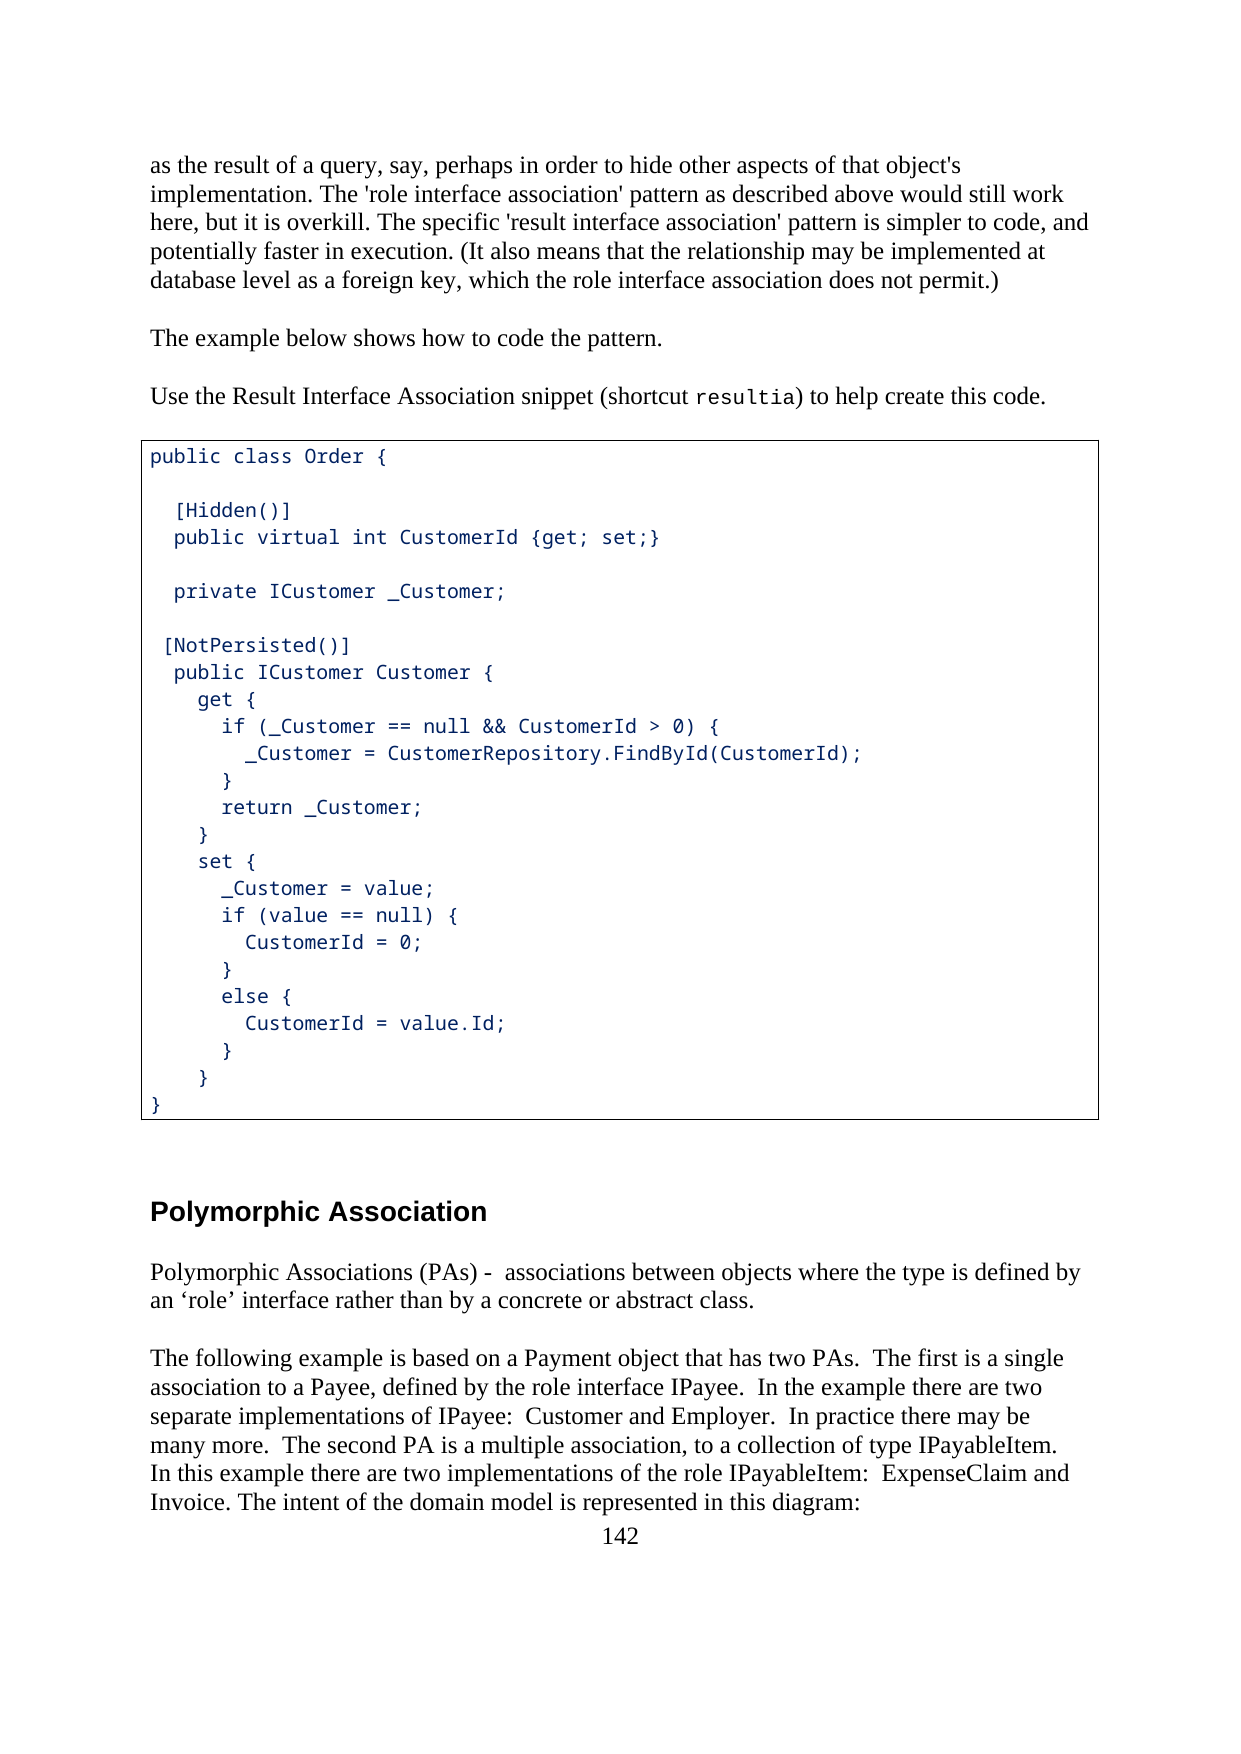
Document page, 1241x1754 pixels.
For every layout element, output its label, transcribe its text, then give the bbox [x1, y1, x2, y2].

text get { [150, 686, 1090, 712]
text [NotPersisted()] [150, 632, 1090, 658]
text private ICustomer _Customer; [150, 578, 1090, 604]
text } [150, 766, 1090, 793]
text } [150, 1063, 1090, 1087]
text } [150, 955, 1090, 982]
text else { [150, 982, 1090, 1009]
text set { [150, 847, 1090, 874]
text } [150, 1036, 1090, 1063]
text if (value == null) { [150, 901, 1090, 928]
text Polymorphic Associations (PAs) - associations between objects where the type is defined by an ‘role’ interface rather than by a concrete or abstract class. [150, 1257, 1090, 1314]
text CustomerId = value.Id; [150, 1009, 1090, 1036]
text if (_Customer == null && CustomerId > 0) { [150, 712, 1090, 739]
text public ICustomer Customer { [150, 658, 1090, 686]
text The example below shows how to code the pattern. [150, 323, 1090, 352]
text _Customer = value; [150, 874, 1090, 901]
subtitle Polymorphic Association [150, 1195, 1090, 1228]
text Use the Result Interface Association snippet (shortcut resultia) to help create this code. [150, 381, 1090, 410]
text public virtual int CustomerId {get; set;} [150, 524, 1090, 551]
text return _Customer; [150, 793, 1090, 820]
text [Hidden()] [150, 497, 1090, 524]
text CustomerId = 0; [150, 928, 1090, 955]
text _Customer = CustomerRepository.FindById(CustomerId); [150, 739, 1090, 766]
text } [142, 1087, 1098, 1119]
text } [150, 820, 1090, 847]
text public class Order { [142, 441, 1098, 470]
text The following example is based on a Payment object that has two PAs. The first is a single association to a Payee, defined by the role interface IPayee. In the example there are two separate implementations of IPayee: Customer and Employer. In practice there may be many more. The second PA is a multiple association, to a collection of type IPayableItem. In this example there are two implementations of the role IPayableItem: ExpenseClaim and Invoice. The intent of the domain model is represented in this diagram: [150, 1343, 1090, 1516]
